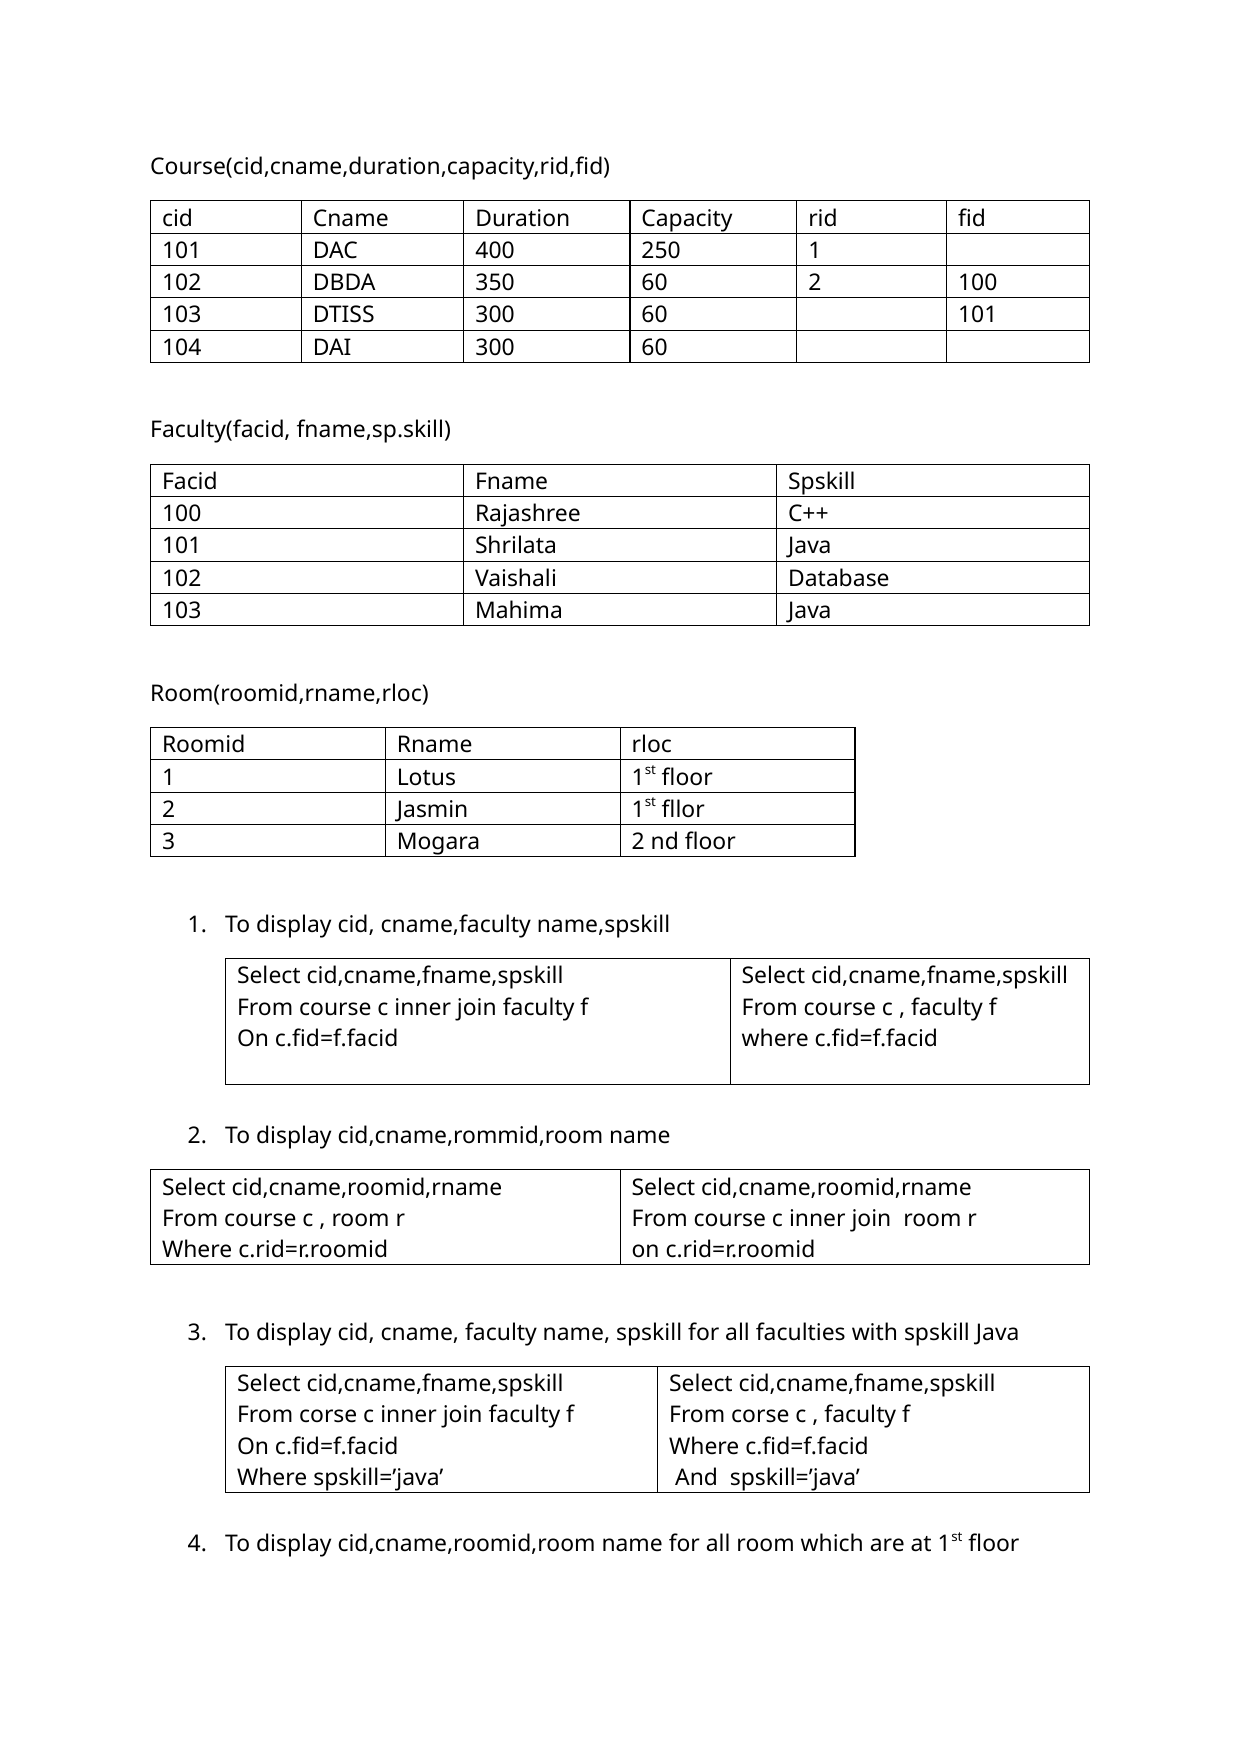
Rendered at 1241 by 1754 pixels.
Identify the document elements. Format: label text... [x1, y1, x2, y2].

table_cell DTISS [302, 298, 463, 329]
table_cell C++ [777, 497, 1089, 528]
table_header Facid [151, 465, 463, 496]
table_header Duration [464, 201, 629, 233]
table_header Select cid,cname,roomid,rname From course c inner join room r on c.rid=r.roomid [621, 1170, 1089, 1264]
table_cell Mahima [464, 594, 776, 625]
table_header Select cid,cname,fname,spskill From corse c , faculty f Where c.fid=f.facid And spskill=’java’ [658, 1367, 1089, 1492]
table_header Select cid,cname,fname,spskill From course c , faculty f where c.fid=f.facid [731, 959, 1089, 1084]
table_cell [797, 298, 946, 329]
table_header Cname [302, 201, 463, 233]
table_cell 1st fllor [621, 793, 854, 824]
table_cell 60 [631, 331, 796, 362]
text Room(roomid,rname,rloc) [150, 677, 1090, 708]
table_cell [947, 331, 1089, 362]
table_cell Vaishali [464, 562, 776, 593]
table_cell 300 [464, 331, 629, 362]
table_cell 100 [947, 266, 1089, 297]
list To display cid,cname,rommid,room name [187, 1119, 1090, 1150]
table_cell 1 [797, 234, 946, 265]
table_cell 102 [151, 562, 463, 593]
table_cell 400 [464, 234, 629, 265]
table_cell DBDA [302, 266, 463, 297]
table_header Select cid,cname,roomid,rname From course c , room r Where c.rid=r.roomid [151, 1170, 620, 1264]
table_header Fname [464, 465, 776, 496]
table_cell 1 [151, 760, 385, 792]
table_cell Database [777, 562, 1089, 593]
table_cell 2 [151, 793, 385, 824]
table_cell 102 [151, 266, 301, 297]
table_cell 300 [464, 298, 629, 329]
table_cell 104 [151, 331, 301, 362]
table_cell 1st floor [621, 760, 854, 792]
table_cell 103 [151, 594, 463, 625]
table_cell DAC [302, 234, 463, 265]
table_cell 250 [631, 234, 796, 265]
table_cell 60 [631, 266, 796, 297]
table_cell 60 [631, 298, 796, 329]
table_cell 100 [151, 497, 463, 528]
list To display cid,cname,roomid,room name for all room which are at 1st floor [187, 1527, 1090, 1558]
table_cell 103 [151, 298, 301, 329]
table_cell Jasmin [386, 793, 620, 824]
table_header Rname [386, 728, 620, 759]
table_header Capacity [631, 201, 796, 233]
table_cell 3 [151, 825, 385, 856]
table_header Spskill [777, 465, 1089, 496]
table_header Select cid,cname,fname,spskill From corse c inner join faculty f On c.fid=f.facid Where spskill=’java’ [226, 1367, 657, 1492]
table_cell DAI [302, 331, 463, 362]
table_header rloc [621, 728, 854, 759]
table_cell 350 [464, 266, 629, 297]
table_header cid [151, 201, 301, 233]
table_cell 101 [947, 298, 1089, 329]
table_cell [947, 234, 1089, 265]
table_cell [797, 331, 946, 362]
table_header Select cid,cname,fname,spskill From course c inner join faculty f On c.fid=f.facid [226, 959, 730, 1084]
table_cell 2 [797, 266, 946, 297]
table_cell Shrilata [464, 529, 776, 561]
table_header Roomid [151, 728, 385, 759]
text Faculty(facid, fname,sp.skill) [150, 413, 1090, 444]
table_header rid [797, 201, 946, 233]
table_cell Lotus [386, 760, 620, 792]
table_cell 2 nd floor [621, 825, 854, 856]
table_cell 101 [151, 529, 463, 561]
table_cell Rajashree [464, 497, 776, 528]
text Course(cid,cname,duration,capacity,rid,fid) [150, 150, 1090, 181]
table_cell 101 [151, 234, 301, 265]
list To display cid, cname, faculty name, spskill for all faculties with spskill Java [187, 1316, 1090, 1347]
table_header fid [947, 201, 1089, 233]
table_cell Java [777, 529, 1089, 561]
list To display cid, cname,faculty name,spskill [187, 908, 1090, 939]
table_cell Java [777, 594, 1089, 625]
table_cell Mogara [386, 825, 620, 856]
